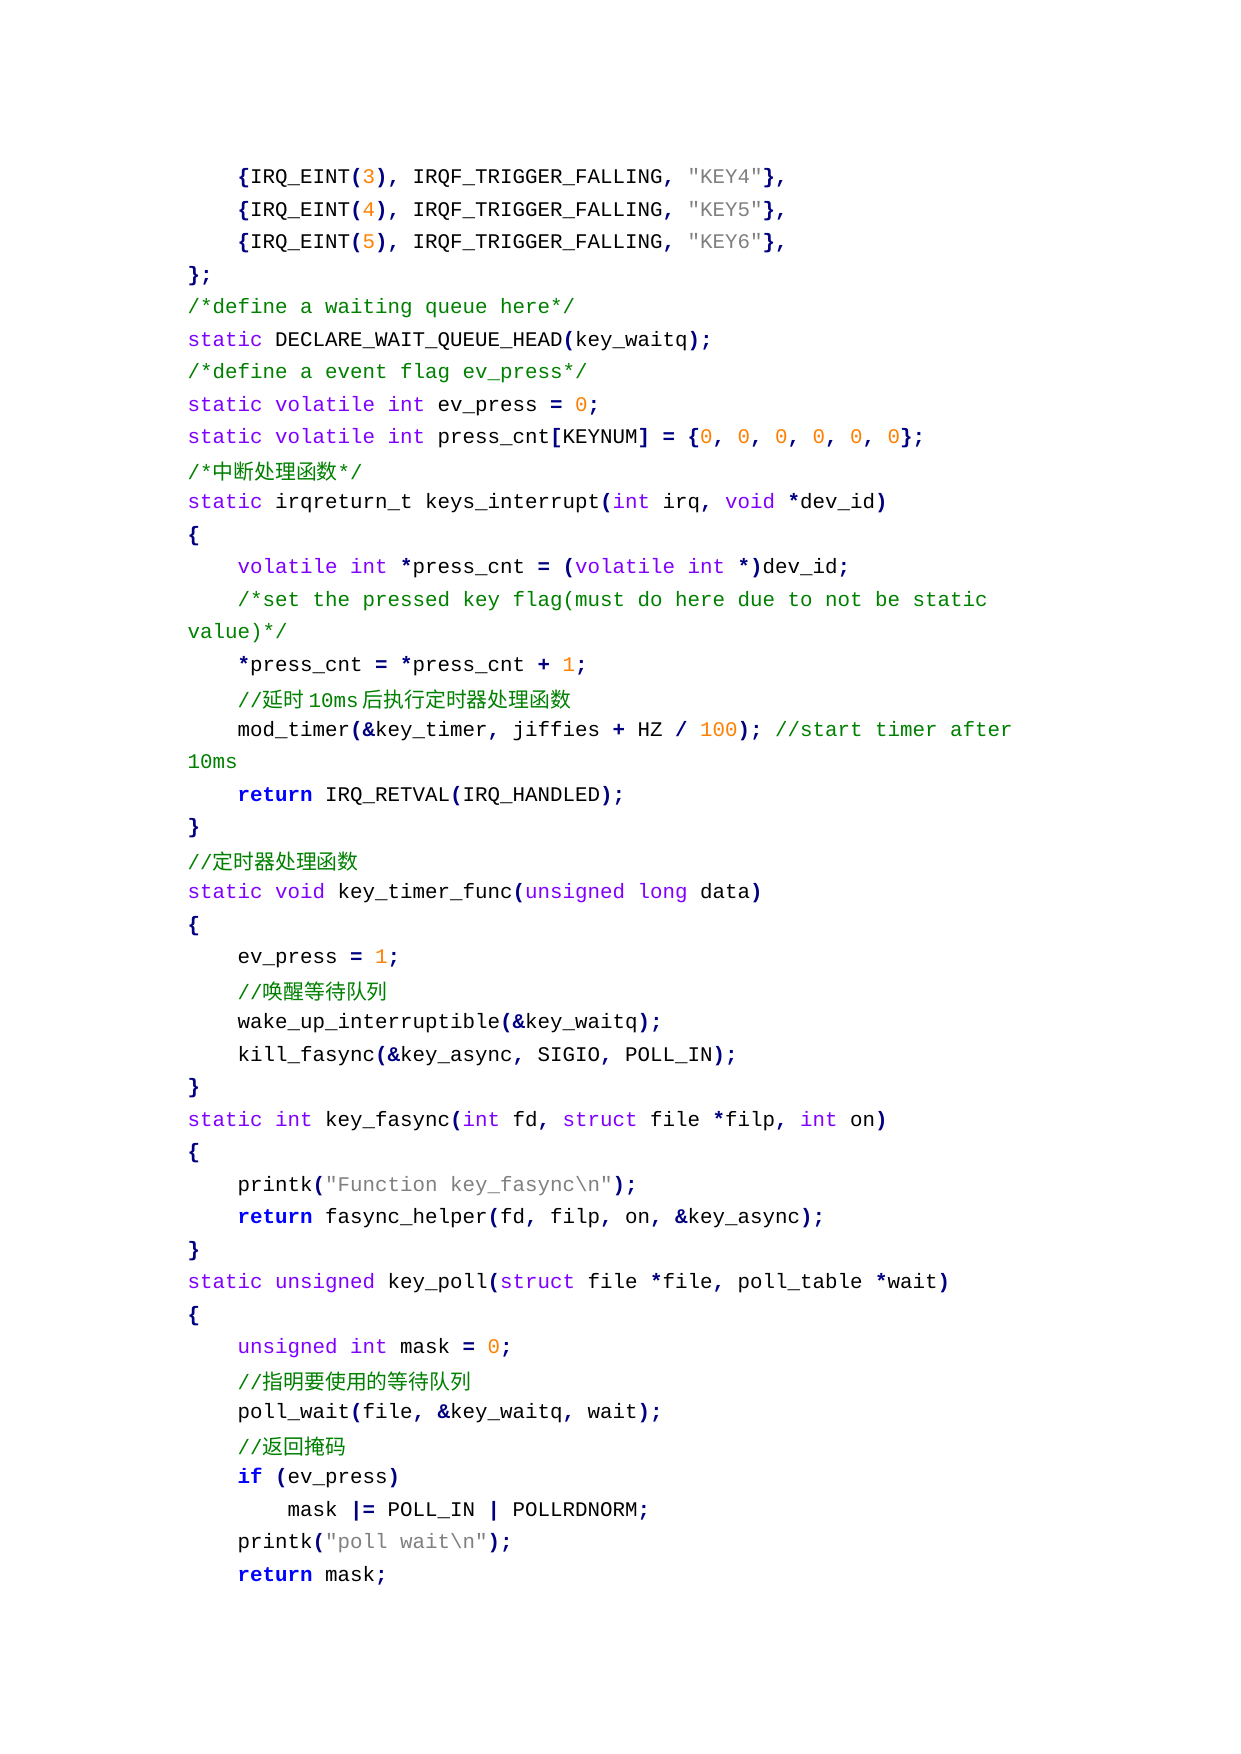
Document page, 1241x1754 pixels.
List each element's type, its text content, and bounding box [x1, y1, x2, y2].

text return fasync_helper(fd, filp, on, &key_async); [187, 1202, 1053, 1234]
text //定时器处理函数 [187, 844, 1053, 877]
text { [187, 1137, 1053, 1169]
text {IRQ_EINT(5), IRQF_TRIGGER_FALLING, "KEY6"}, [187, 227, 1053, 259]
text static irqreturn_t keys_interrupt(int irq, void *dev_id) [187, 487, 1053, 519]
text static volatile int ev_press = 0; [187, 389, 1053, 422]
text /*define a event flag ev_press*/ [187, 357, 1053, 389]
text printk("poll wait\n"); [187, 1527, 1053, 1559]
text /*define a waiting queue here*/ [187, 292, 1053, 324]
text kill_fasync(&key_async, SIGIO, POLL_IN); [187, 1039, 1053, 1072]
text //延时10ms后执行定时器处理函数 [187, 682, 1053, 714]
text return IRQ_RETVAL(IRQ_HANDLED); [187, 779, 1053, 812]
text ev_press = 1; [187, 942, 1053, 974]
text /*中断处理函数*/ [187, 454, 1053, 487]
text //返回掩码 [187, 1429, 1053, 1462]
text poll_wait(file, &key_waitq, wait); [187, 1397, 1053, 1429]
text } [187, 1072, 1053, 1104]
text unsigned int mask = 0; [187, 1332, 1053, 1364]
text wake_up_interruptible(&key_waitq); [187, 1007, 1053, 1039]
text } [187, 812, 1053, 844]
text static DECLARE_WAIT_QUEUE_HEAD(key_waitq); [187, 324, 1053, 357]
text return mask; [187, 1559, 1053, 1592]
text { [187, 519, 1053, 552]
text {IRQ_EINT(3), IRQF_TRIGGER_FALLING, "KEY4"}, [187, 162, 1053, 194]
text if (ev_press) [187, 1462, 1053, 1494]
text }; [187, 259, 1053, 292]
text volatile int *press_cnt = (volatile int *)dev_id; [187, 552, 1053, 584]
text {IRQ_EINT(4), IRQF_TRIGGER_FALLING, "KEY5"}, [187, 194, 1053, 227]
text static unsigned key_poll(struct file *file, poll_table *wait) [187, 1267, 1053, 1299]
text } [187, 1234, 1053, 1267]
text mod_timer(&key_timer, jiffies + HZ / 100); //start timer after 10ms [187, 714, 1053, 779]
text /*set the pressed key flag(must do here due to not be static value)*/ [187, 584, 1053, 649]
text { [187, 909, 1053, 942]
text static void key_timer_func(unsigned long data) [187, 877, 1053, 909]
text *press_cnt = *press_cnt + 1; [187, 649, 1053, 682]
text //唤醒等待队列 [187, 974, 1053, 1007]
text //指明要使用的等待队列 [187, 1364, 1053, 1397]
text mask |= POLL_IN | POLLRDNORM; [187, 1494, 1053, 1527]
text { [187, 1299, 1053, 1332]
text printk("Function key_fasync\n"); [187, 1169, 1053, 1202]
text static int key_fasync(int fd, struct file *filp, int on) [187, 1104, 1053, 1137]
text static volatile int press_cnt[KEYNUM] = {0, 0, 0, 0, 0, 0}; [187, 422, 1053, 454]
